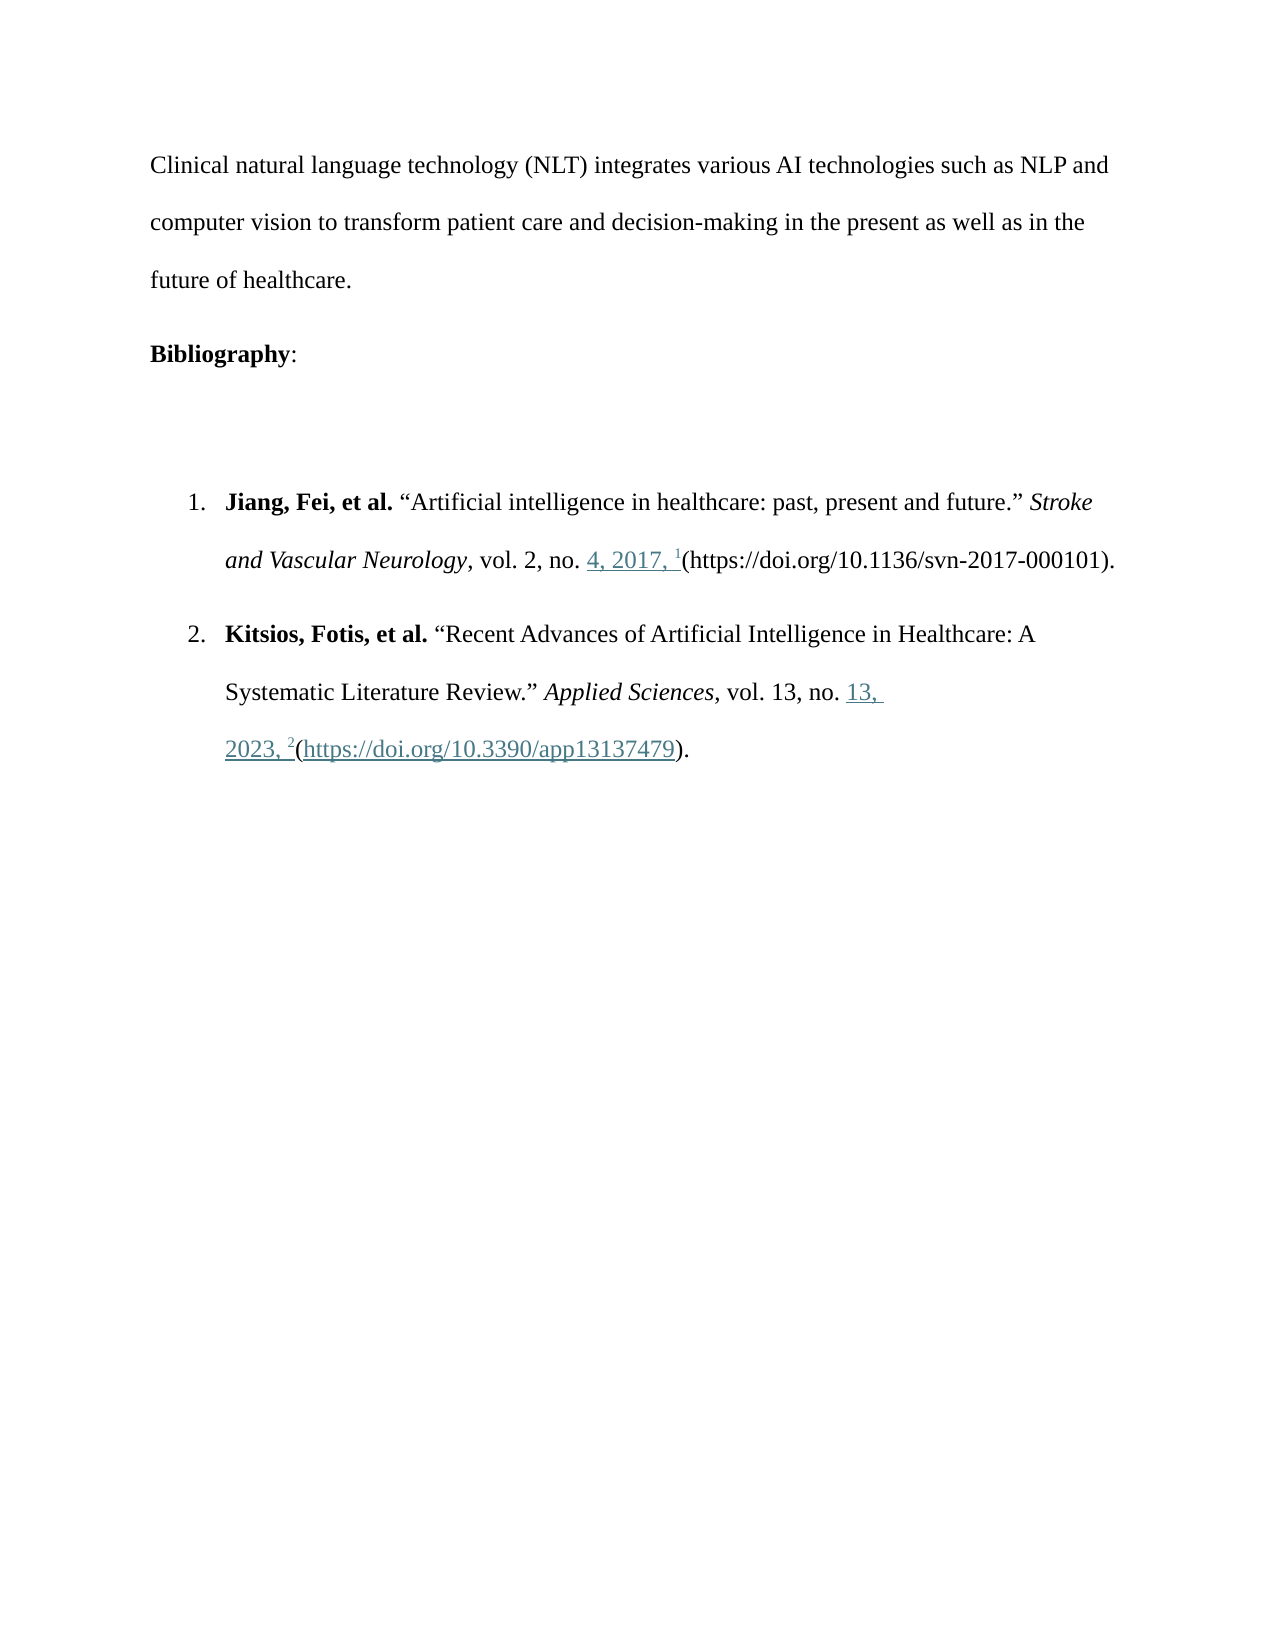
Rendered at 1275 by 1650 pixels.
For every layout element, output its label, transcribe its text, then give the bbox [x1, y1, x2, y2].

text Bibliography: [150, 339, 1125, 368]
text Clinical natural language technology (NLT) integrates various AI technologies such as NLP and computer vision to transform patient care and decision-making in the present as well as in the future of healthcare. [150, 150, 1125, 294]
list Jiang, Fei, et al. “Artificial intelligence in healthcare: past, present and future.” Stroke and Vascular Neurology, vol. 2, no. 4, 2017, 1(https://doi.org/10.1136/svn-2017-000101). [187, 487, 1125, 574]
list Kitsios, Fotis, et al. “Recent Advances of Artificial Intelligence in Healthcare: A Systematic Literature Review.” Applied Sciences, vol. 13, no. 13, 2023, 2(https://doi.org/10.3390/app13137479). [187, 619, 1125, 763]
